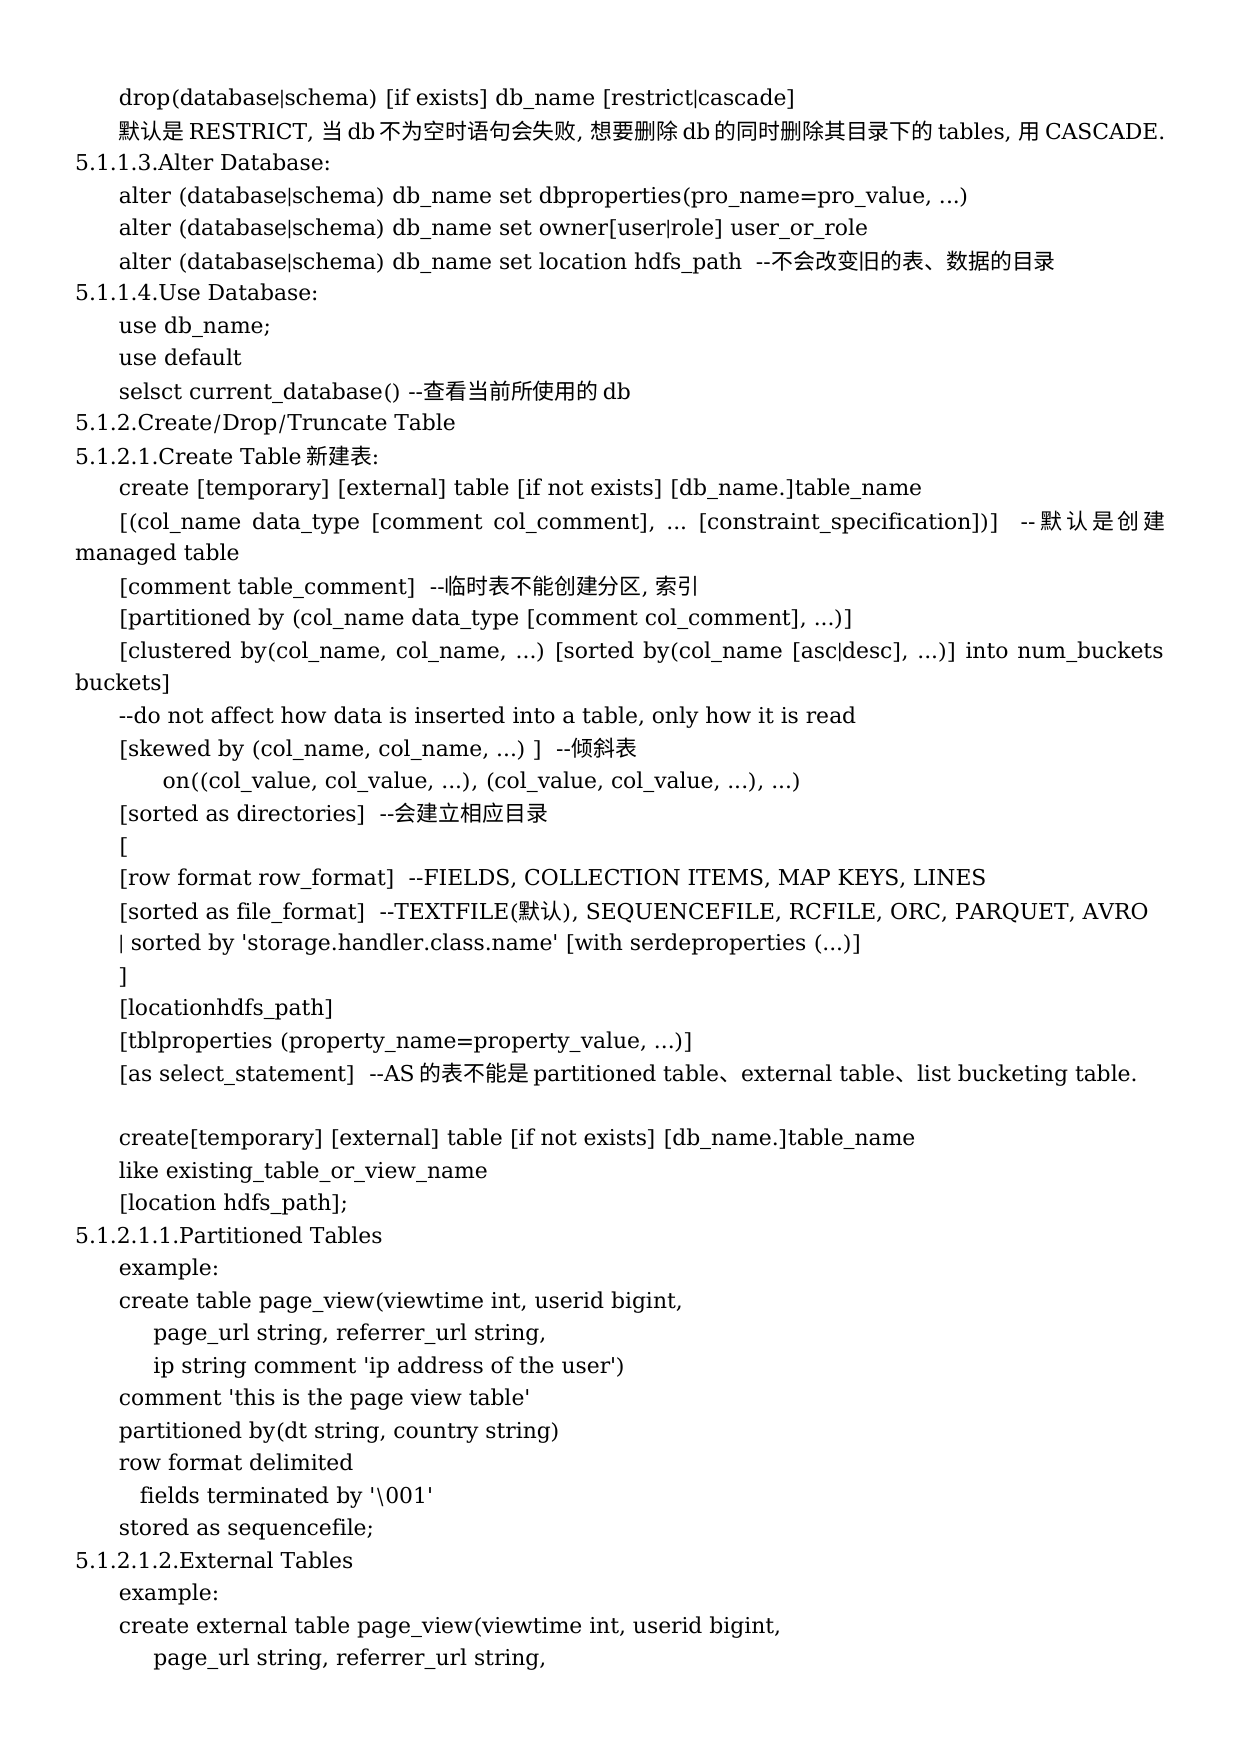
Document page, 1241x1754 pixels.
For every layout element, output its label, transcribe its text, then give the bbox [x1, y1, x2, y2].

list use db_name; [75, 308, 1165, 341]
list partitioned by(dt string, country string) [75, 1413, 1165, 1446]
list [ [75, 828, 1165, 861]
list like existing_table_or_view_name [75, 1153, 1165, 1186]
list [sorted as file_format] --TEXTFILE(默认), SEQUENCEFILE, RCFILE, ORC, PARQUET, AVRO [75, 893, 1165, 926]
list [location hdfs_path]; [75, 1186, 1165, 1218]
list [comment table_comment] --临时表不能创建分区, 索引 [75, 568, 1165, 601]
list page_url string, referrer_url string, [75, 1316, 1165, 1348]
list --do not affect how data is inserted into a table, only how it is read [75, 698, 1165, 731]
list [(col_name data_type [comment col_comment], ... [constraint_specification])] --默认是创建managed table [75, 503, 1165, 568]
list use default [75, 341, 1165, 373]
list example: [75, 1251, 1165, 1283]
list | sorted by 'storage.handler.class.name' [with serdeproperties (...)] [75, 926, 1165, 958]
list [partitioned by (col_name data_type [comment col_comment], ...)] [75, 601, 1165, 633]
list 默认是RESTRICT, 当db不为空时语句会失败, 想要删除db的同时删除其目录下的tables, 用CASCADE. [75, 113, 1165, 146]
list 5.1.2.1.2.External Tables [75, 1543, 1165, 1576]
list 5.1.2.Create/Drop/Truncate Table [75, 406, 1165, 438]
list 5.1.1.3.Alter Database: [75, 146, 1165, 178]
list stored as sequencefile; [75, 1511, 1165, 1543]
list selsct current_database() --查看当前所使用的db [75, 373, 1165, 406]
list page_url string, referrer_url string, [75, 1641, 1165, 1673]
list [skewed by (col_name, col_name, ...) ] --倾斜表 [75, 731, 1165, 763]
list create table page_view(viewtime int, userid bigint, [75, 1283, 1165, 1316]
list create external table page_view(viewtime int, userid bigint, [75, 1608, 1165, 1641]
list create [temporary] [external] table [if not exists] [db_name.]table_name [75, 471, 1165, 503]
list 5.1.2.1.Create Table新建表: [75, 438, 1165, 471]
list [locationhdfs_path] [75, 991, 1165, 1023]
list example: [75, 1576, 1165, 1608]
list [as select_statement] --AS的表不能是partitioned table、external table、list bucketing table. [75, 1056, 1165, 1088]
list on((col_value, col_value, ...), (col_value, col_value, ...), ...) [75, 763, 1165, 796]
list [clustered by(col_name, col_name, ...) [sorted by(col_name [asc|desc], ...)] into num_buckets buckets] [75, 633, 1165, 698]
list [row format row_format] --FIELDS, COLLECTION ITEMS, MAP KEYS, LINES [75, 861, 1165, 893]
list create[temporary] [external] table [if not exists] [db_name.]table_name [75, 1121, 1165, 1153]
list alter (database|schema) db_name set owner[user|role] user_or_role [75, 211, 1165, 243]
list row format delimited [75, 1446, 1165, 1478]
list [sorted as directories] --会建立相应目录 [75, 796, 1165, 828]
list alter (database|schema) db_name set dbproperties(pro_name=pro_value, ...) [75, 178, 1165, 211]
list 5.1.2.1.1.Partitioned Tables [75, 1218, 1165, 1251]
list ip string comment 'ip address of the user') [75, 1348, 1165, 1381]
list fields terminated by '\001' [75, 1478, 1165, 1511]
list 5.1.1.4.Use Database: [75, 276, 1165, 308]
list alter (database|schema) db_name set location hdfs_path --不会改变旧的表、数据的目录 [75, 243, 1165, 276]
list [tblproperties (property_name=property_value, ...)] [75, 1023, 1165, 1056]
list ] [75, 958, 1165, 991]
list comment 'this is the page view table' [75, 1381, 1165, 1413]
list drop(database|schema) [if exists] db_name [restrict|cascade] [75, 81, 1165, 113]
